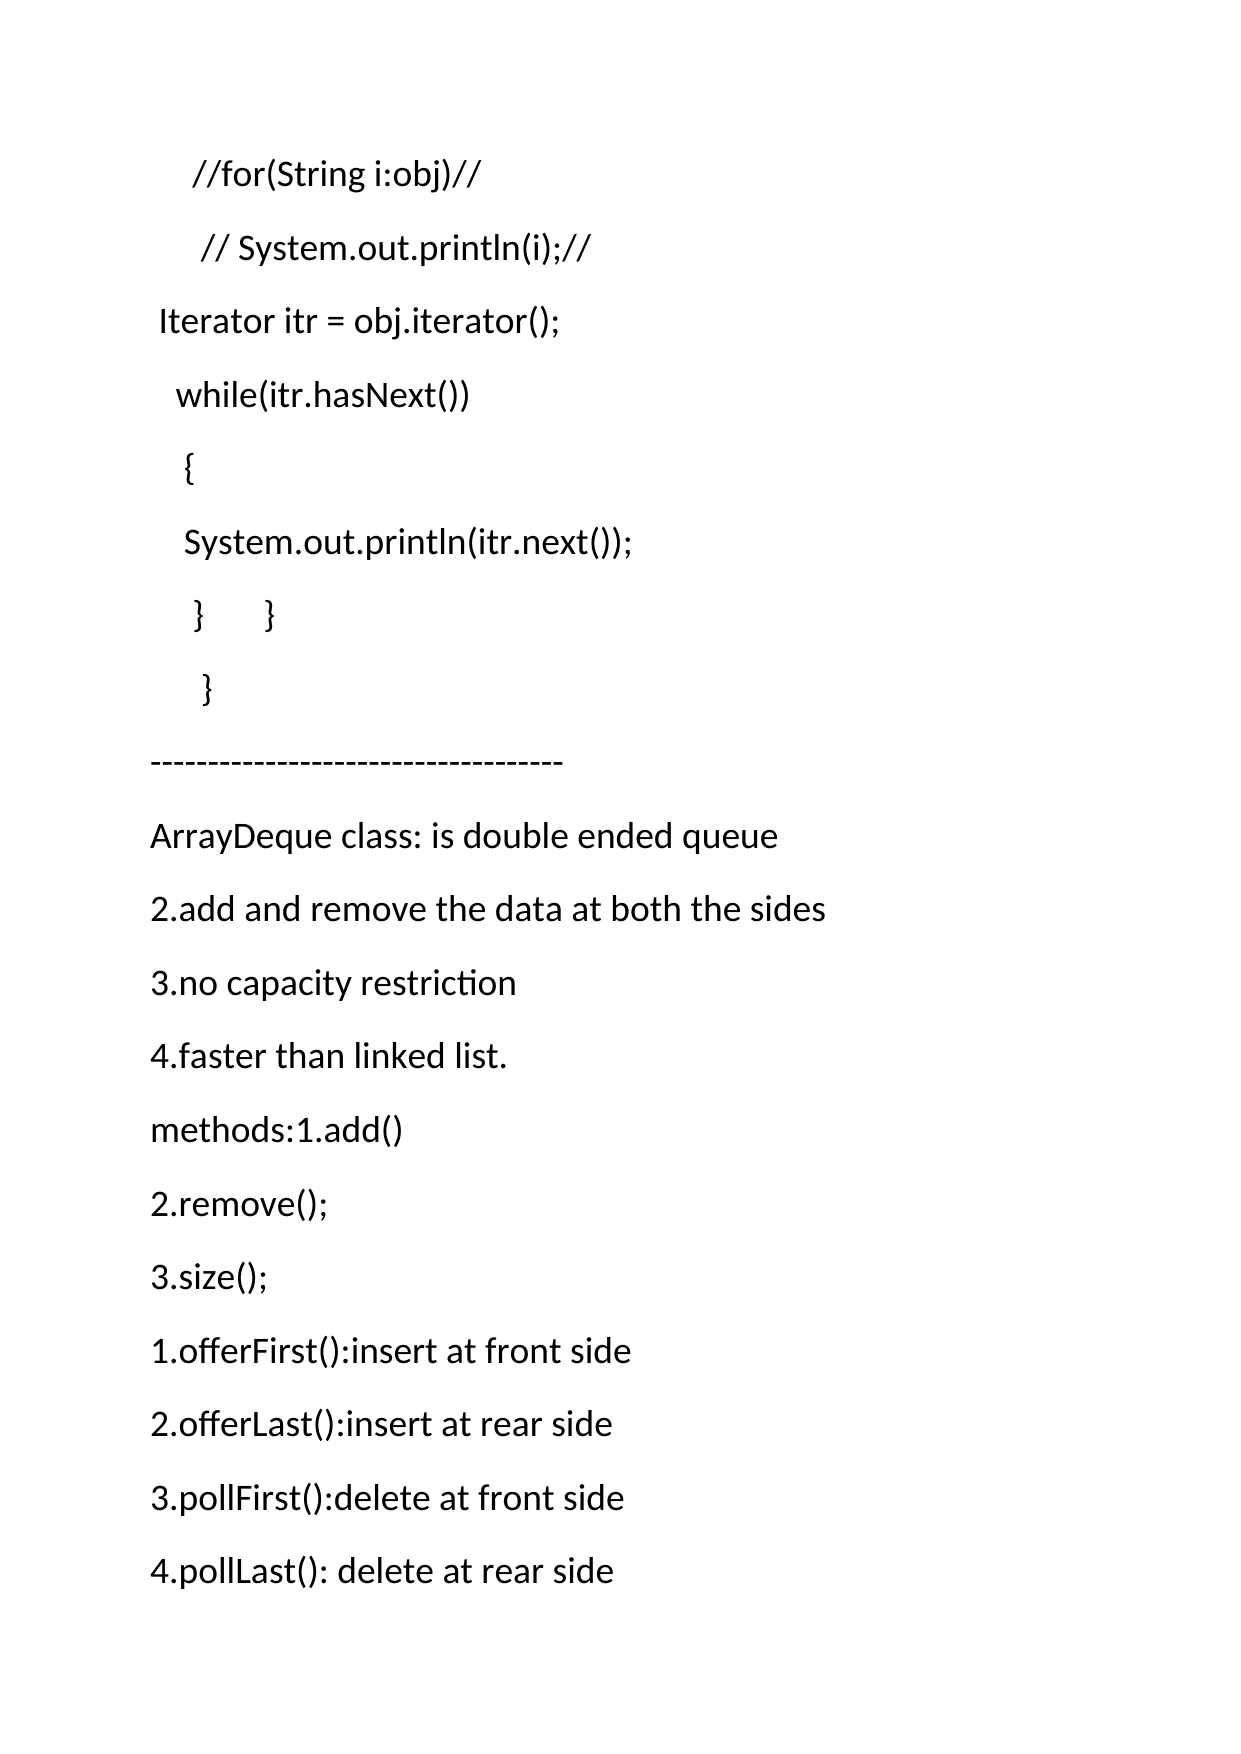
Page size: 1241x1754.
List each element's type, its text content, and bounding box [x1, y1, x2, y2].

text 2.add and remove the data at both the sides [150, 885, 1090, 931]
text Iterator itr = obj.iterator(); [150, 297, 1090, 343]
text 2.offerLast():insert at rear side [150, 1400, 1090, 1446]
text // System.out.println(i);// [150, 223, 1090, 269]
text 1.offerFirst():insert at front side [150, 1327, 1090, 1372]
text while(itr.hasNext()) [150, 371, 1090, 416]
text ArrayDeque class: is double ended queue [150, 812, 1090, 858]
text 4.pollLast(): delete at rear side [150, 1547, 1090, 1593]
text 3.pollFirst():delete at front side [150, 1474, 1090, 1519]
text 3.size(); [150, 1253, 1090, 1299]
text System.out.println(itr.next()); [150, 518, 1090, 563]
text 2.remove(); [150, 1179, 1090, 1225]
text ------------------------------------ [150, 738, 1090, 784]
text 4.faster than linked list. [150, 1032, 1090, 1078]
text } } [150, 591, 1090, 637]
text methods:1.add() [150, 1106, 1090, 1152]
text 3.no capacity restriction [150, 959, 1090, 1005]
text } [150, 665, 1090, 711]
text //for(String i:obj)// [150, 150, 1090, 196]
text { [150, 444, 1090, 490]
